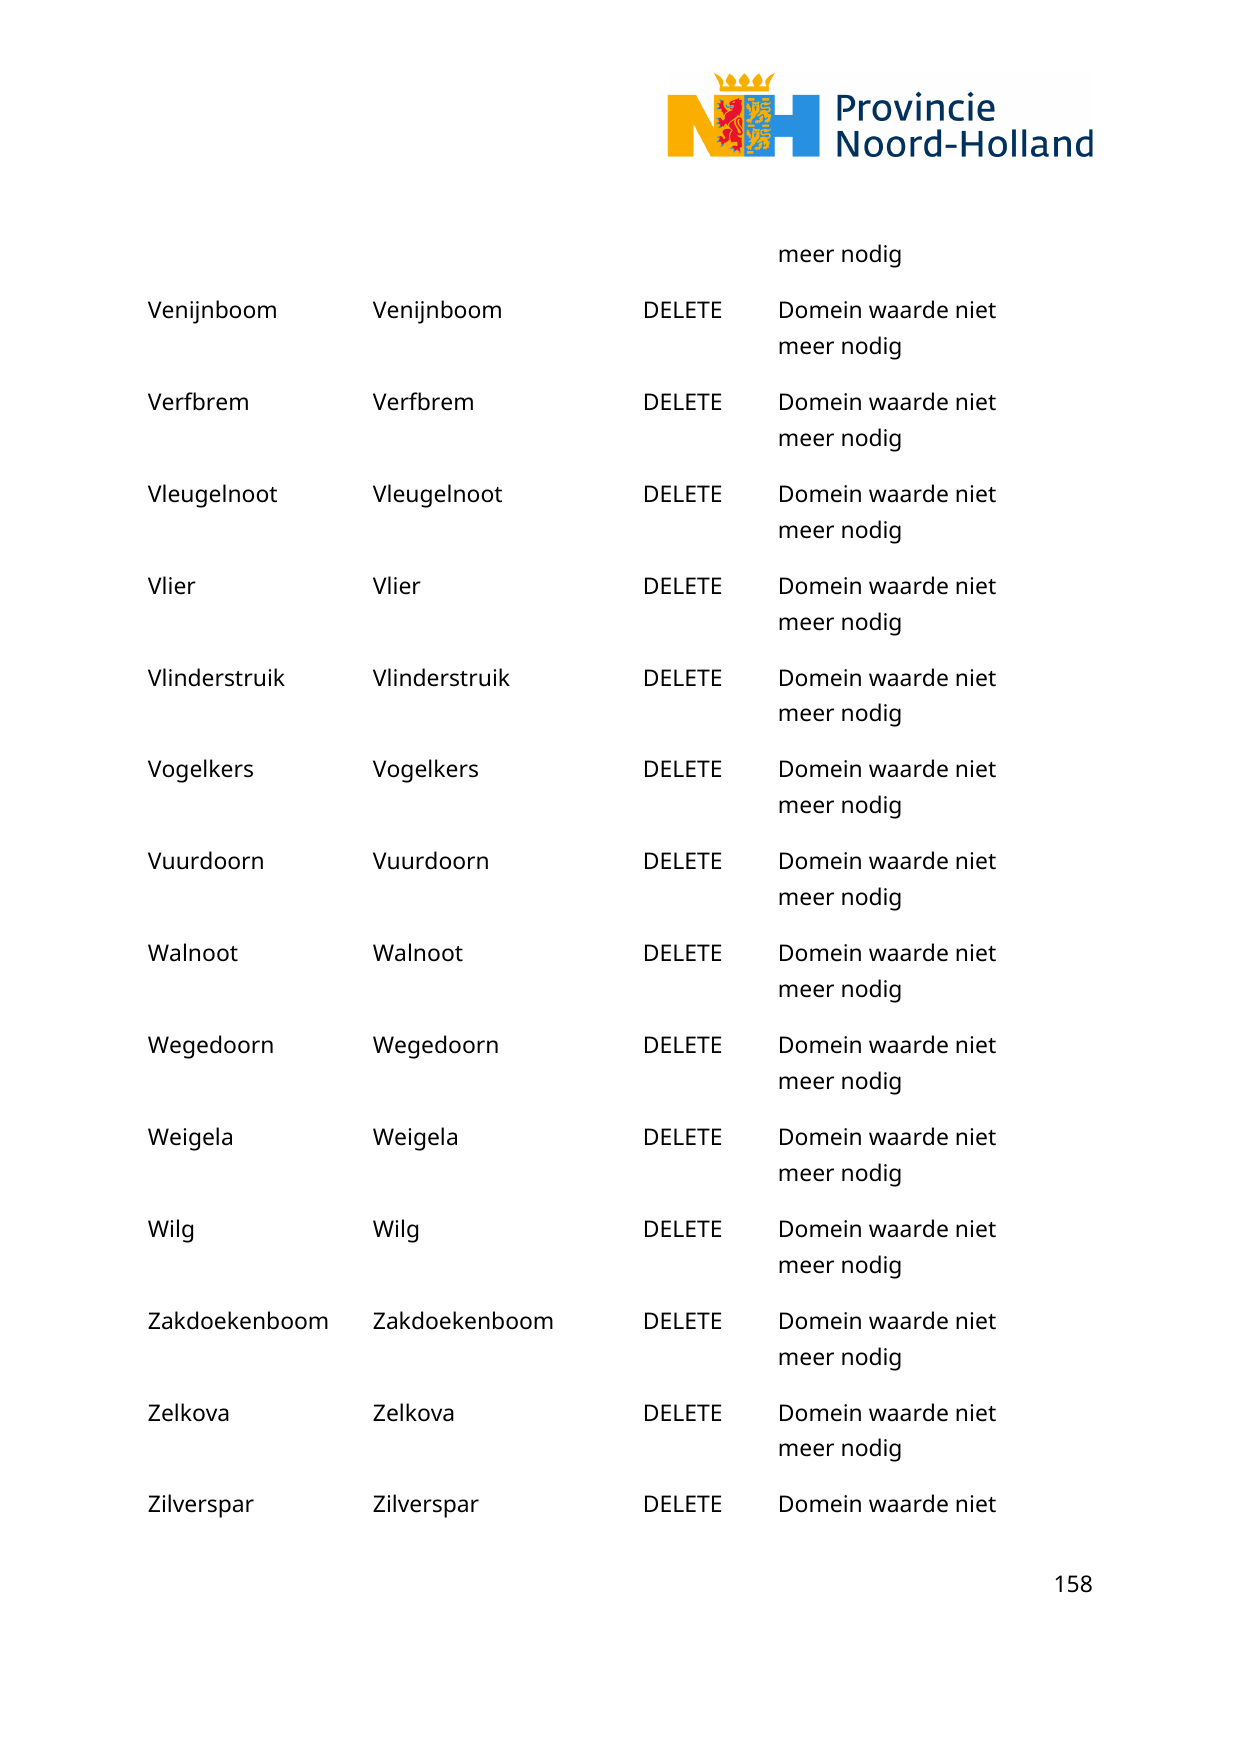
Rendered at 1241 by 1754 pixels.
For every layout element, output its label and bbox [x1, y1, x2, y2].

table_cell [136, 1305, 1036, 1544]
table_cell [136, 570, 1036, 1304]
picture [667, 73, 1093, 157]
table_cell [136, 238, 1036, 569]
